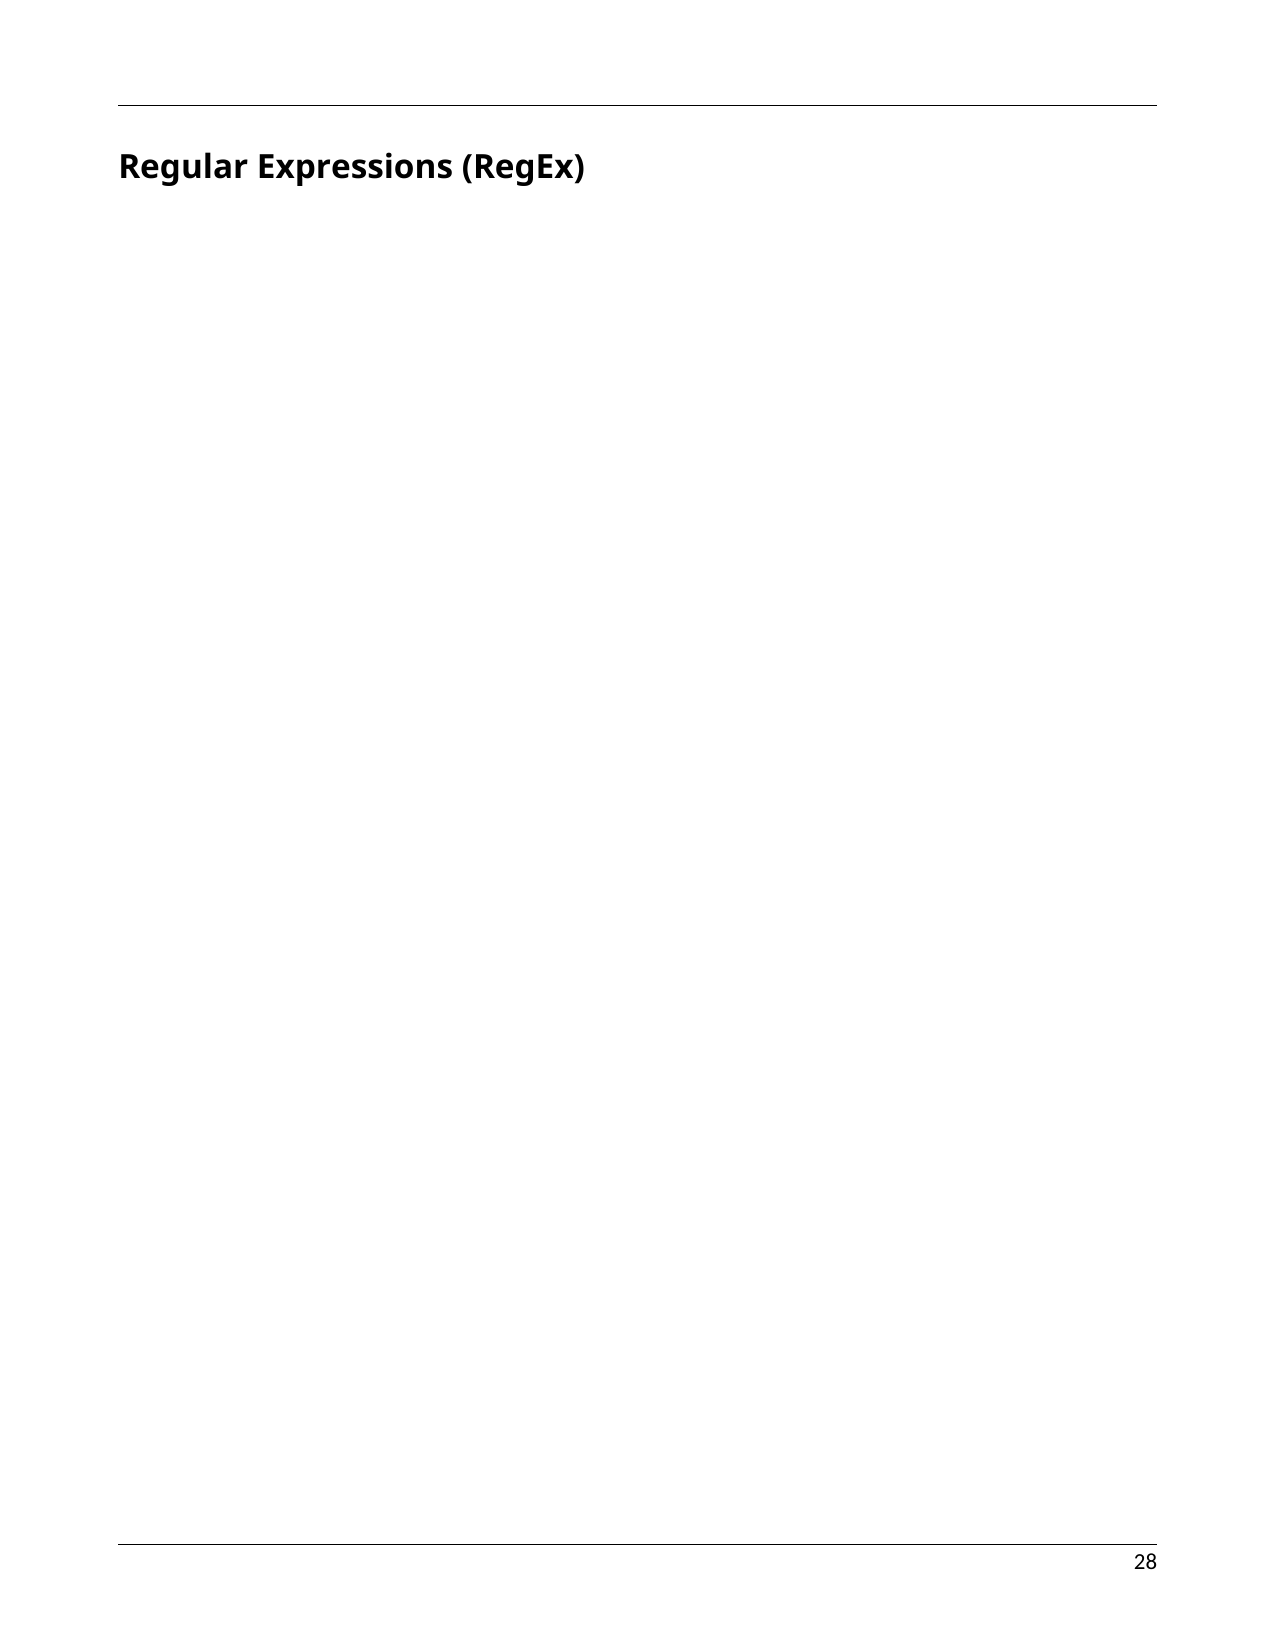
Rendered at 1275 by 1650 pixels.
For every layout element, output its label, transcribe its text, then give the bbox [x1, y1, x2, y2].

subtitle Regular Expressions (RegEx) [118, 143, 1157, 188]
